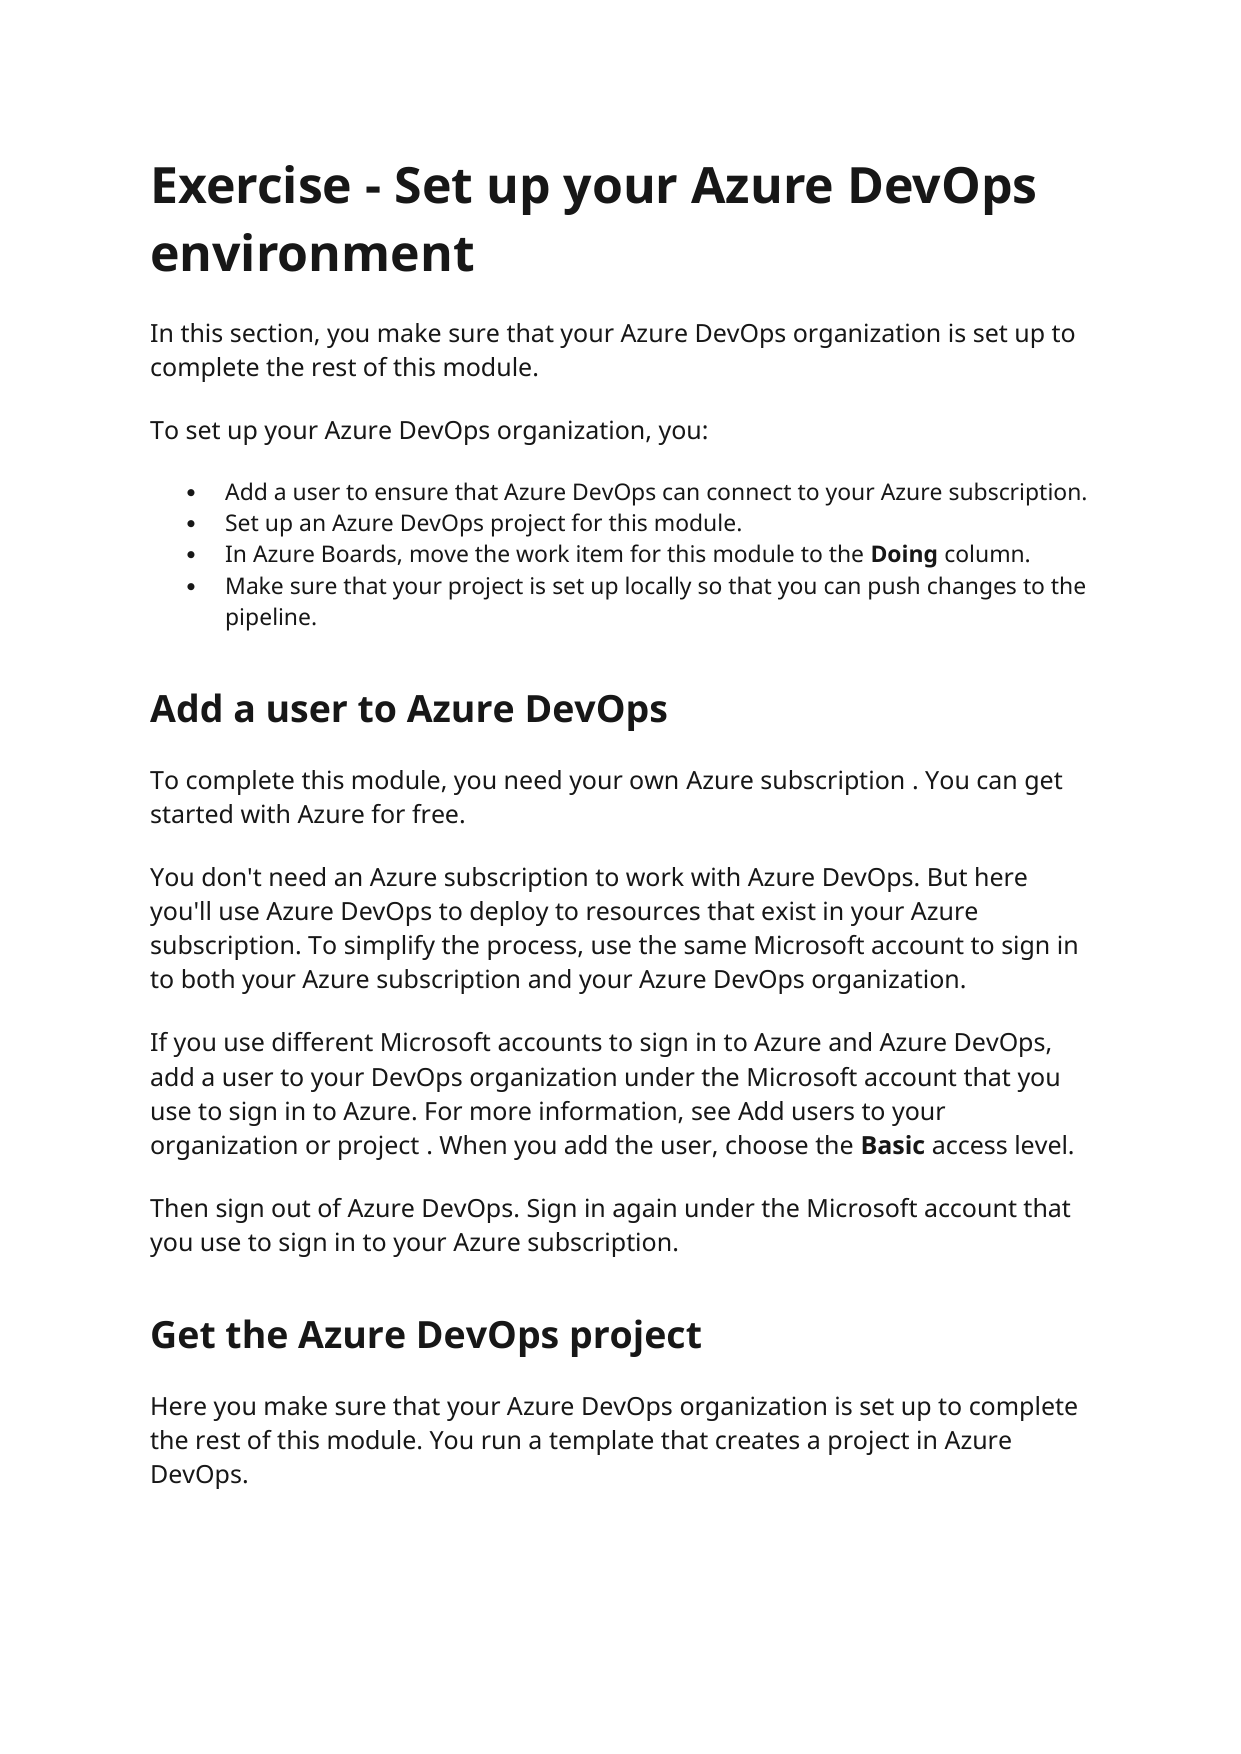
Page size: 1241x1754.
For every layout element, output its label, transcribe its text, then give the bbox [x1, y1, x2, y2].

text If you use different Microsoft accounts to sign in to Azure and Azure DevOps, add a user to your DevOps organization under the Microsoft account that you use to sign in to Azure. For more information, see Add users to your organization or project . When you add the user, choose the Basic access level. [150, 1025, 1090, 1161]
subtitle Add a user to Azure DevOps [150, 682, 1090, 733]
text Then sign out of Azure DevOps. Sign in again under the Microsoft account that you use to sign in to your Azure subscription. [150, 1191, 1090, 1259]
subtitle Get the Azure DevOps project [150, 1309, 1090, 1360]
list Make sure that your project is set up locally so that you can push changes to the pipeline. [187, 570, 1090, 632]
text In this section, you make sure that your Azure DevOps organization is set up to complete the rest of this module. [150, 315, 1090, 383]
text To complete this module, you need your own Azure subscription . You can get started with Azure for free. [150, 762, 1090, 831]
text You don't need an Azure subscription to work with Azure DevOps. But here you'll use Azure DevOps to deploy to resources that exist in your Azure subscription. To simplify the process, use the same Microsoft account to sign in to both your Azure subscription and your Azure DevOps organization. [150, 860, 1090, 996]
list In Azure Boards, move the work item for this module to the Doing column. [187, 538, 1090, 570]
subtitle Exercise - Set up your Azure DevOps environment [150, 150, 1090, 286]
list Add a user to ensure that Azure DevOps can connect to your Azure subscription. [187, 476, 1090, 507]
text To set up your Azure DevOps organization, you: [150, 413, 1090, 447]
text Here you make sure that your Azure DevOps organization is set up to complete the rest of this module. You run a template that creates a project in Azure DevOps. [150, 1389, 1090, 1491]
list Set up an Azure DevOps project for this module. [187, 507, 1090, 538]
